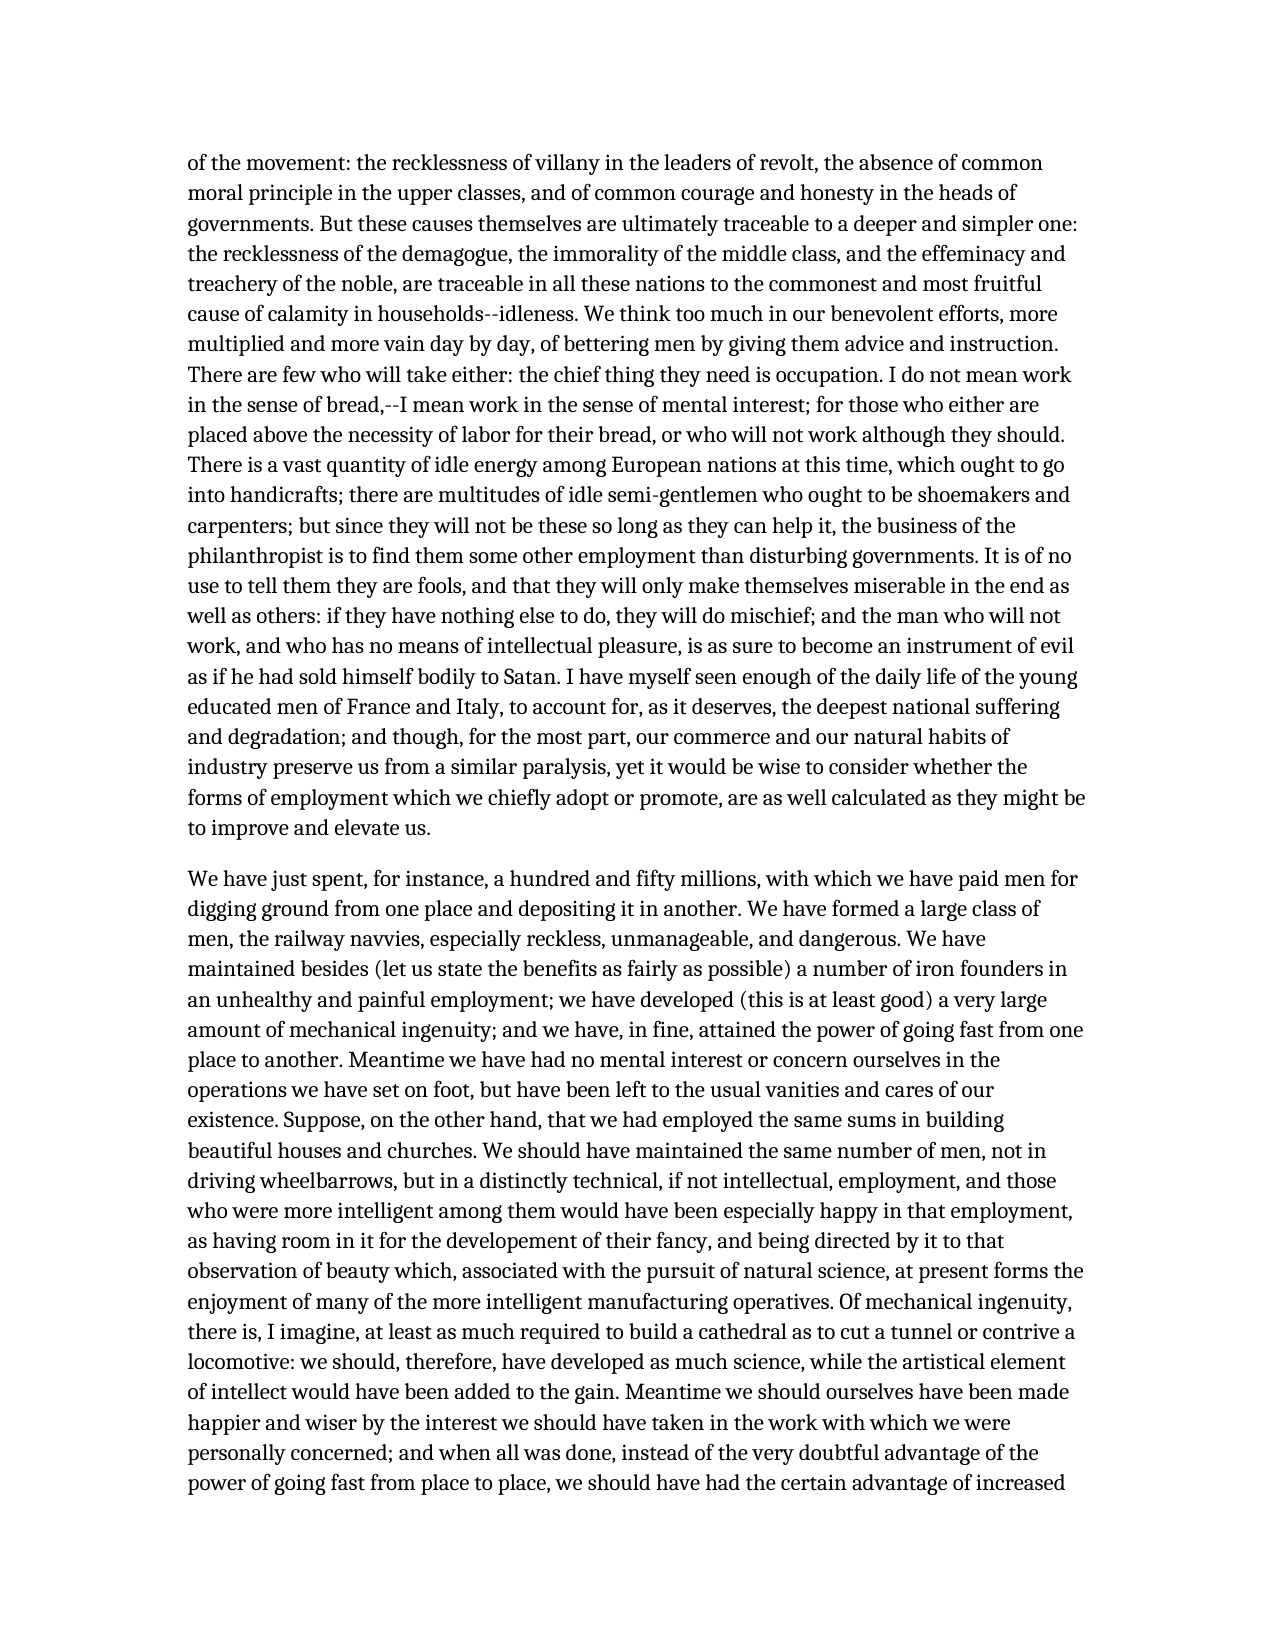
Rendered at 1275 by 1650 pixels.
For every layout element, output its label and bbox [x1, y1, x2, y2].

text [187, 150, 1087, 841]
text [187, 866, 1087, 1496]
